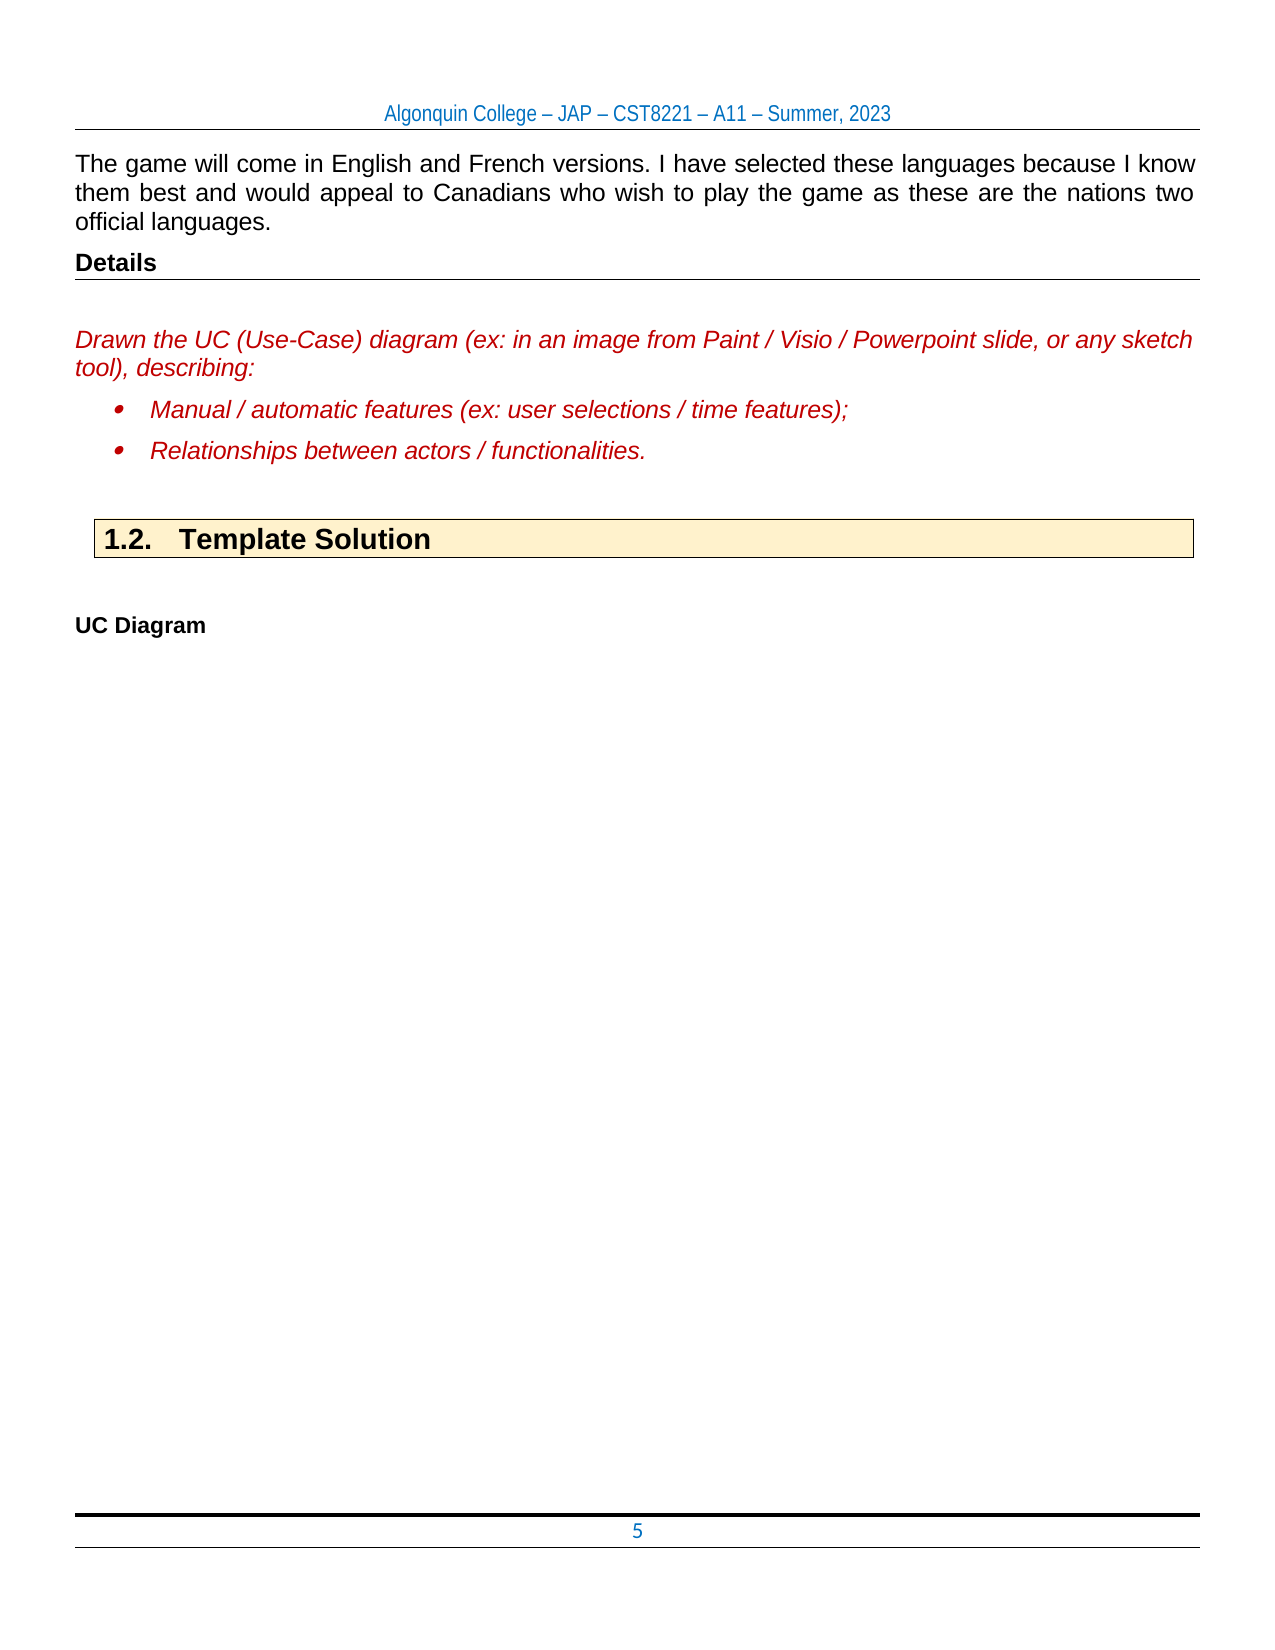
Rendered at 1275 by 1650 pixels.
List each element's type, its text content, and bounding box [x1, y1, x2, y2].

text Drawn the UC (Use-Case) diagram (ex: in an image from Paint / Visio / Powerpoint slide, or any sketch tool), describing: [75, 324, 1196, 382]
subtitle Template Solution [95, 520, 1193, 557]
list UC Diagram [75, 612, 1200, 638]
list Manual / automatic features (ex: user selections / time features); [112, 394, 1196, 423]
text Details [75, 248, 1200, 279]
list Relationships between actors / functionalities. [112, 436, 1196, 465]
